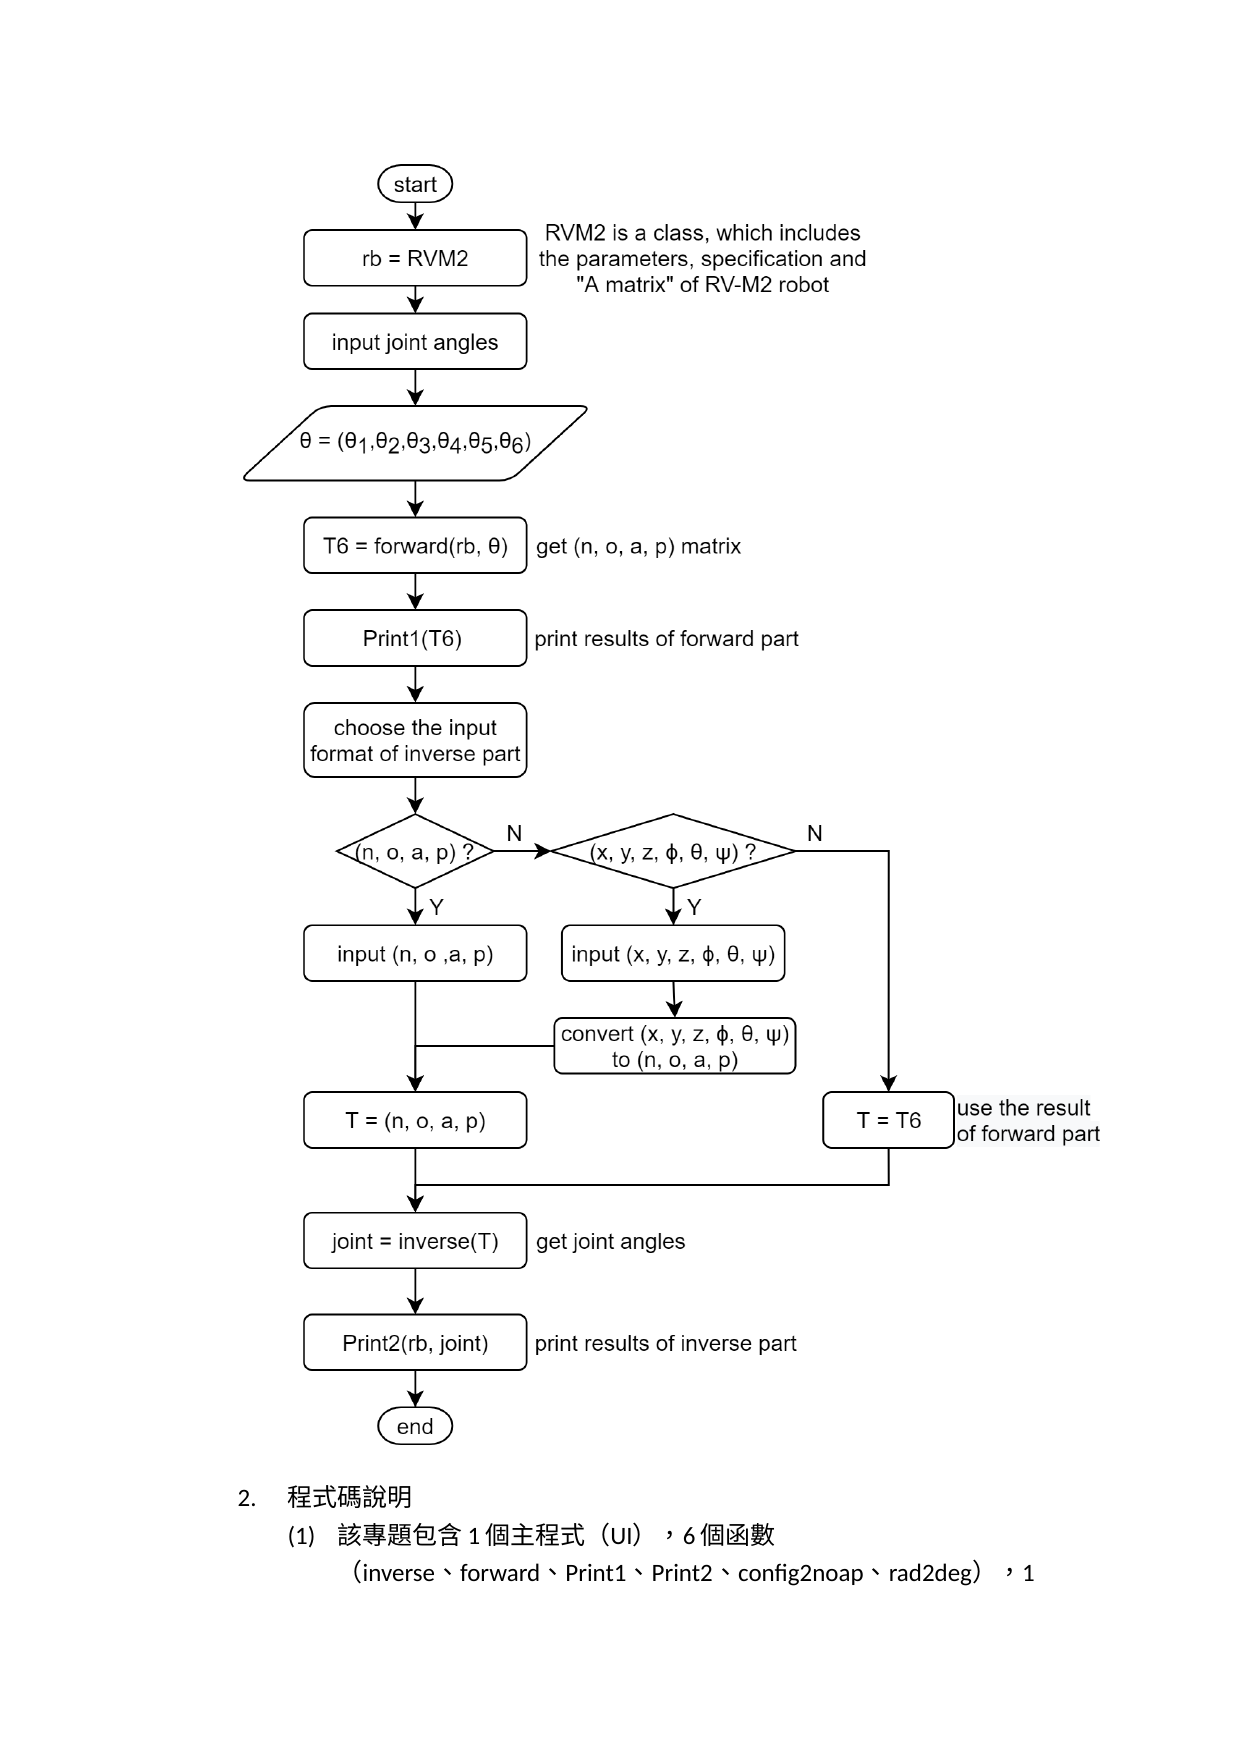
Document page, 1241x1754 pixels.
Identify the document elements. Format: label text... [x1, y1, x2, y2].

picture [237, 164, 1103, 1445]
list 程式碼說明 [237, 1477, 1053, 1514]
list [287, 1514, 1053, 1589]
